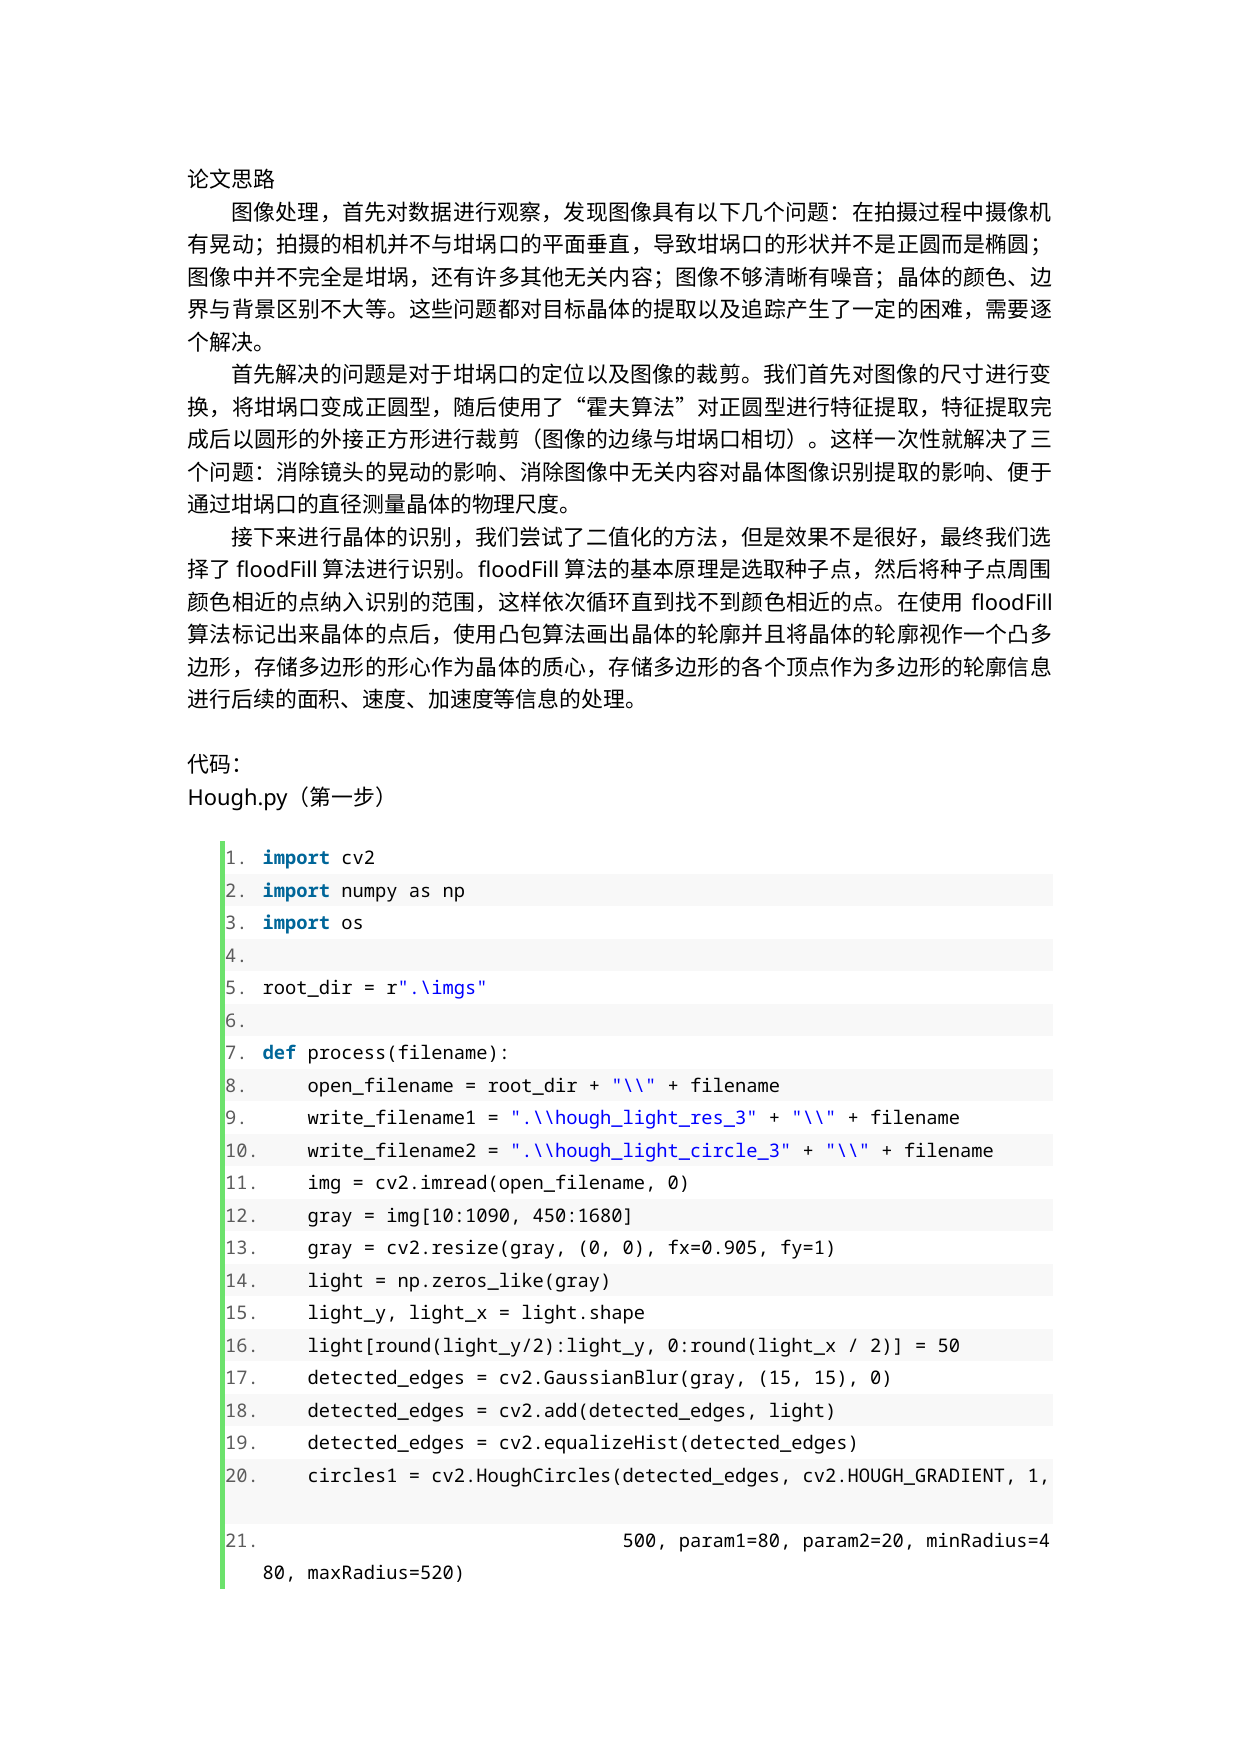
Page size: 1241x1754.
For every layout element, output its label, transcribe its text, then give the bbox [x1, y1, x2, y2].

list import os [225, 906, 1053, 939]
list write_filename1 = ".\\hough_light_res_3" + "\\" + filename [225, 1101, 1053, 1134]
list import cv2 [225, 841, 1053, 874]
text 接下来进行晶体的识别，我们尝试了二值化的方法，但是效果不是很好，最终我们选择了floodFill算法进行识别。floodFill算法的基本原理是选取种子点，然后将种子点周围颜色相近的点纳入识别的范围，这样依次循环直到找不到颜色相近的点。在使用floodFill算法标记出来晶体的点后，使用凸包算法画出晶体的轮廓并且将晶体的轮廓视作一个凸多边形，存储多边形的形心作为晶体的质心，存储多边形的各个顶点作为多边形的轮廓信息，进行后续的面积、速度、加速度等信息的处理。 [187, 519, 1053, 714]
list img = cv2.imread(open_filename, 0) [225, 1166, 1053, 1199]
list def process(filename): [225, 1036, 1053, 1069]
list gray = cv2.resize(gray, (0, 0), fx=0.905, fy=1) [225, 1231, 1053, 1264]
list 500, param1=80, param2=20, minRadius=480, maxRadius=520) [225, 1524, 1053, 1589]
list circles1 = cv2.HoughCircles(detected_edges, cv2.HOUGH_GRADIENT, 1, [225, 1459, 1053, 1524]
list import numpy as np [225, 874, 1053, 906]
list detected_edges = cv2.GaussianBlur(gray, (15, 15), 0) [225, 1361, 1053, 1394]
text Hough.py（第一步） [187, 779, 1053, 812]
list light_y, light_x = light.shape [225, 1296, 1053, 1329]
text 代码： [187, 747, 1053, 779]
list detected_edges = cv2.add(detected_edges, light) [225, 1394, 1053, 1426]
list light = np.zeros_like(gray) [225, 1264, 1053, 1296]
list gray = img[10:1090, 450:1680] [225, 1199, 1053, 1231]
list detected_edges = cv2.equalizeHist(detected_edges) [225, 1426, 1053, 1459]
text 图像处理，首先对数据进行观察，发现图像具有以下几个问题：在拍摄过程中摄像机有晃动；拍摄的相机并不与坩埚口的平面垂直，导致坩埚口的形状并不是正圆而是椭圆；图像中并不完全是坩埚，还有许多其他无关内容；图像不够清晰有噪音；晶体的颜色、边界与背景区别不大等。这些问题都对目标晶体的提取以及追踪产生了一定的困难，需要逐个解决。 [187, 194, 1053, 357]
list open_filename = root_dir + "\\" + filename [225, 1069, 1053, 1101]
text 首先解决的问题是对于坩埚口的定位以及图像的裁剪。我们首先对图像的尺寸进行变换，将坩埚口变成正圆型，随后使用了“霍夫算法”对正圆型进行特征提取，特征提取完成后以圆形的外接正方形进行裁剪（图像的边缘与坩埚口相切）。这样一次性就解决了三个问题：消除镜头的晃动的影响、消除图像中无关内容对晶体图像识别提取的影响、便于通过坩埚口的直径测量晶体的物理尺度。 [187, 357, 1053, 519]
text 论文思路 [187, 162, 1053, 194]
list light[round(light_y/2):light_y, 0:round(light_x / 2)] = 50 [225, 1329, 1053, 1361]
list write_filename2 = ".\\hough_light_circle_3" + "\\" + filename [225, 1134, 1053, 1166]
list root_dir = r".\imgs" [225, 971, 1053, 1004]
